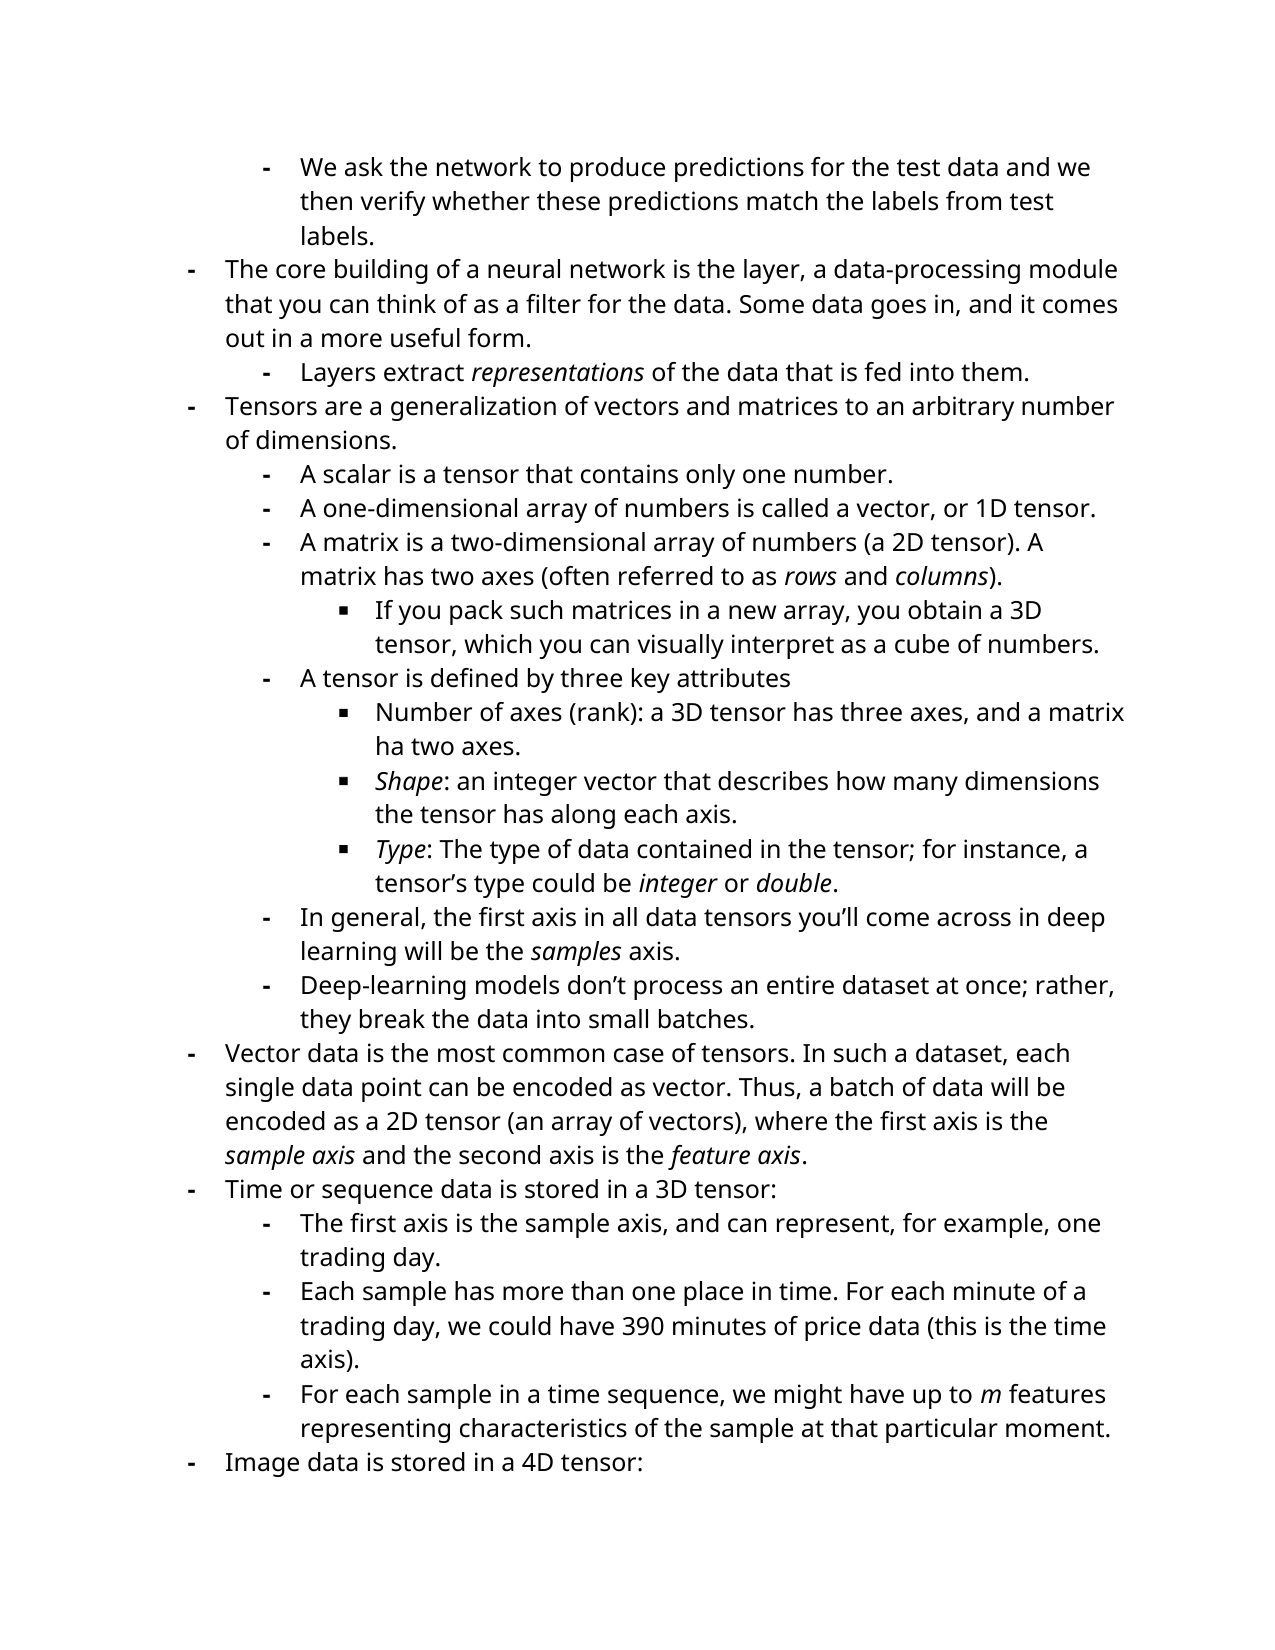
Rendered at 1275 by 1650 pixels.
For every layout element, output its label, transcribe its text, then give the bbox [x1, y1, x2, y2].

list Time or sequence data is stored in a 3D tensor: [187, 1172, 1125, 1206]
list Deep-learning models don’t process an entire dataset at once; rather, they break the data into small batches. [262, 967, 1125, 1036]
list A one-dimensional array of numbers is called a vector, or 1D tensor. [262, 491, 1125, 525]
list We ask the network to produce predictions for the test data and we then verify whether these predictions match the labels from test labels. [262, 150, 1125, 252]
list Tensors are a generalization of vectors and matrices to an arbitrary number of dimensions. [187, 388, 1125, 457]
list The first axis is the sample axis, and can represent, for example, one trading day. [262, 1206, 1125, 1274]
list Layers extract representations of the data that is fed into them. [262, 354, 1125, 388]
list A tensor is defined by three key attributes [262, 661, 1125, 695]
list For each sample in a time sequence, we might have up to m features representing characteristics of the sample at that particular moment. [262, 1376, 1125, 1444]
list Type: The type of data contained in the tensor; for instance, a tensor’s type could be integer or double. [337, 831, 1125, 899]
list A matrix is a two-dimensional array of numbers (a 2D tensor). A matrix has two axes (often referred to as rows and columns). [262, 525, 1125, 593]
list Image data is stored in a 4D tensor: [187, 1444, 1125, 1478]
list Number of axes (rank): a 3D tensor has three axes, and a matrix ha two axes. [337, 695, 1125, 763]
list Each sample has more than one place in time. For each minute of a trading day, we could have 390 minutes of price data (this is the time axis). [262, 1274, 1125, 1376]
list Shape: an integer vector that describes how many dimensions the tensor has along each axis. [337, 763, 1125, 831]
list Vector data is the most common case of tensors. In such a dataset, each single data point can be encoded as vector. Thus, a batch of data will be encoded as a 2D tensor (an array of vectors), where the first axis is the sample axis and the second axis is the feature axis. [187, 1036, 1125, 1172]
list The core building of a neural network is the layer, a data-processing module that you can think of as a filter for the data. Some data goes in, and it comes out in a more useful form. [187, 252, 1125, 354]
list In general, the first axis in all data tensors you’ll come across in deep learning will be the samples axis. [262, 899, 1125, 967]
list A scalar is a tensor that contains only one number. [262, 457, 1125, 491]
list If you pack such matrices in a new array, you obtain a 3D tensor, which you can visually interpret as a cube of numbers. [337, 593, 1125, 661]
